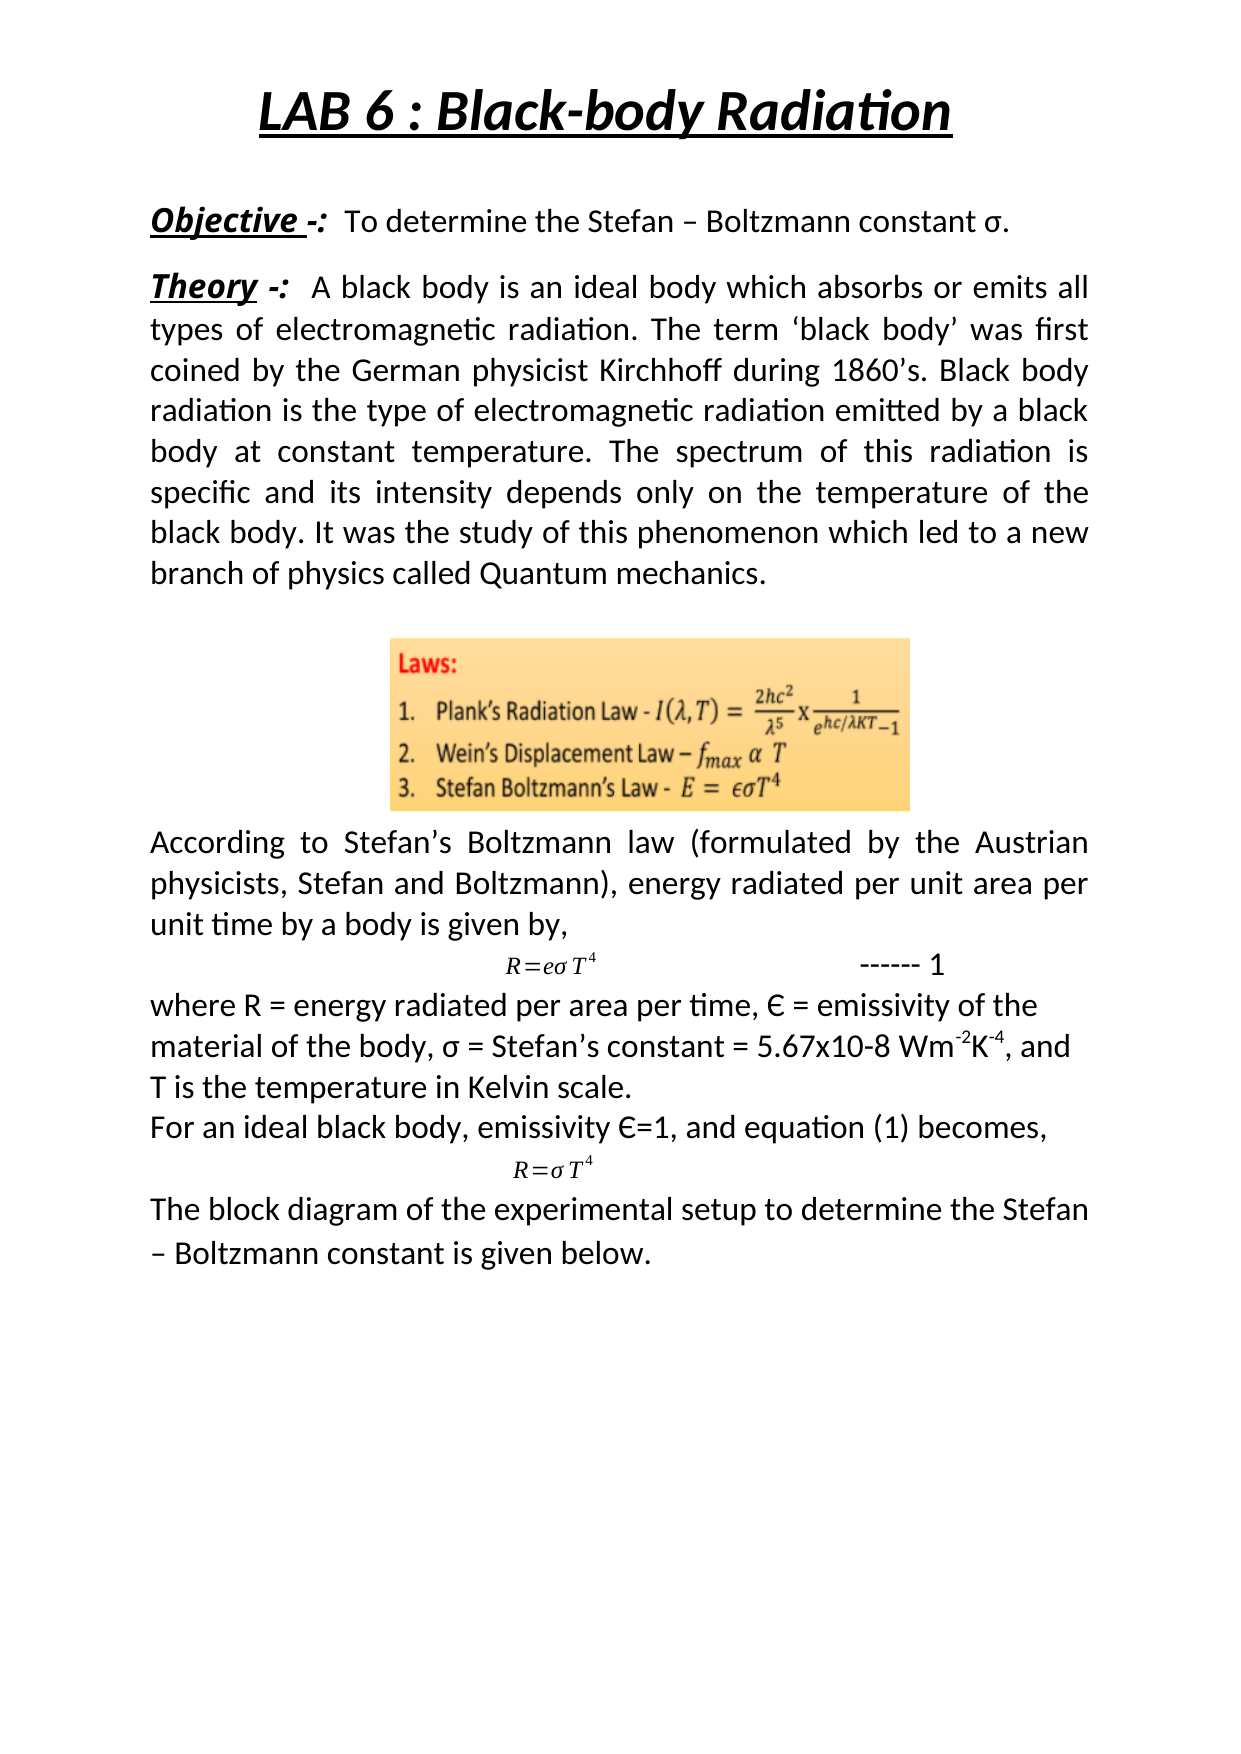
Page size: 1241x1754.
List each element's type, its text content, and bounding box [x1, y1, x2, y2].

text The block diagram of the experimental setup to determine the Stefan – Boltzmann constant is given below. [150, 1188, 1090, 1272]
text where R = energy radiated per area per time, Є = emissivity of the material of the body, σ = Stefan’s constant = 5.67x10-8 Wm-2K-4, and T is the temperature in Kelvin scale. [150, 984, 1090, 1106]
text Theory -: A black body is an ideal body which absorbs or emits all types of electromagnetic radiation. The term ‘black body’ was first coined by the German physicist Kirchhoff during 1860’s. Black body radiation is the type of electromagnetic radiation emitted by a black body at constant temperature. The spectrum of this radiation is specific and its intensity depends only on the temperature of the black body. It was the study of this phenomenon which led to a new branch of physics called Quantum mechanics. [150, 262, 1090, 593]
picture [390, 608, 910, 822]
text For an ideal black body, emissivity Є=1, and equation (1) becomes, [150, 1106, 1090, 1147]
text ------ 1 [150, 943, 1090, 984]
text Objective -: To determine the Stefan – Boltzmann constant σ. [150, 197, 1090, 242]
